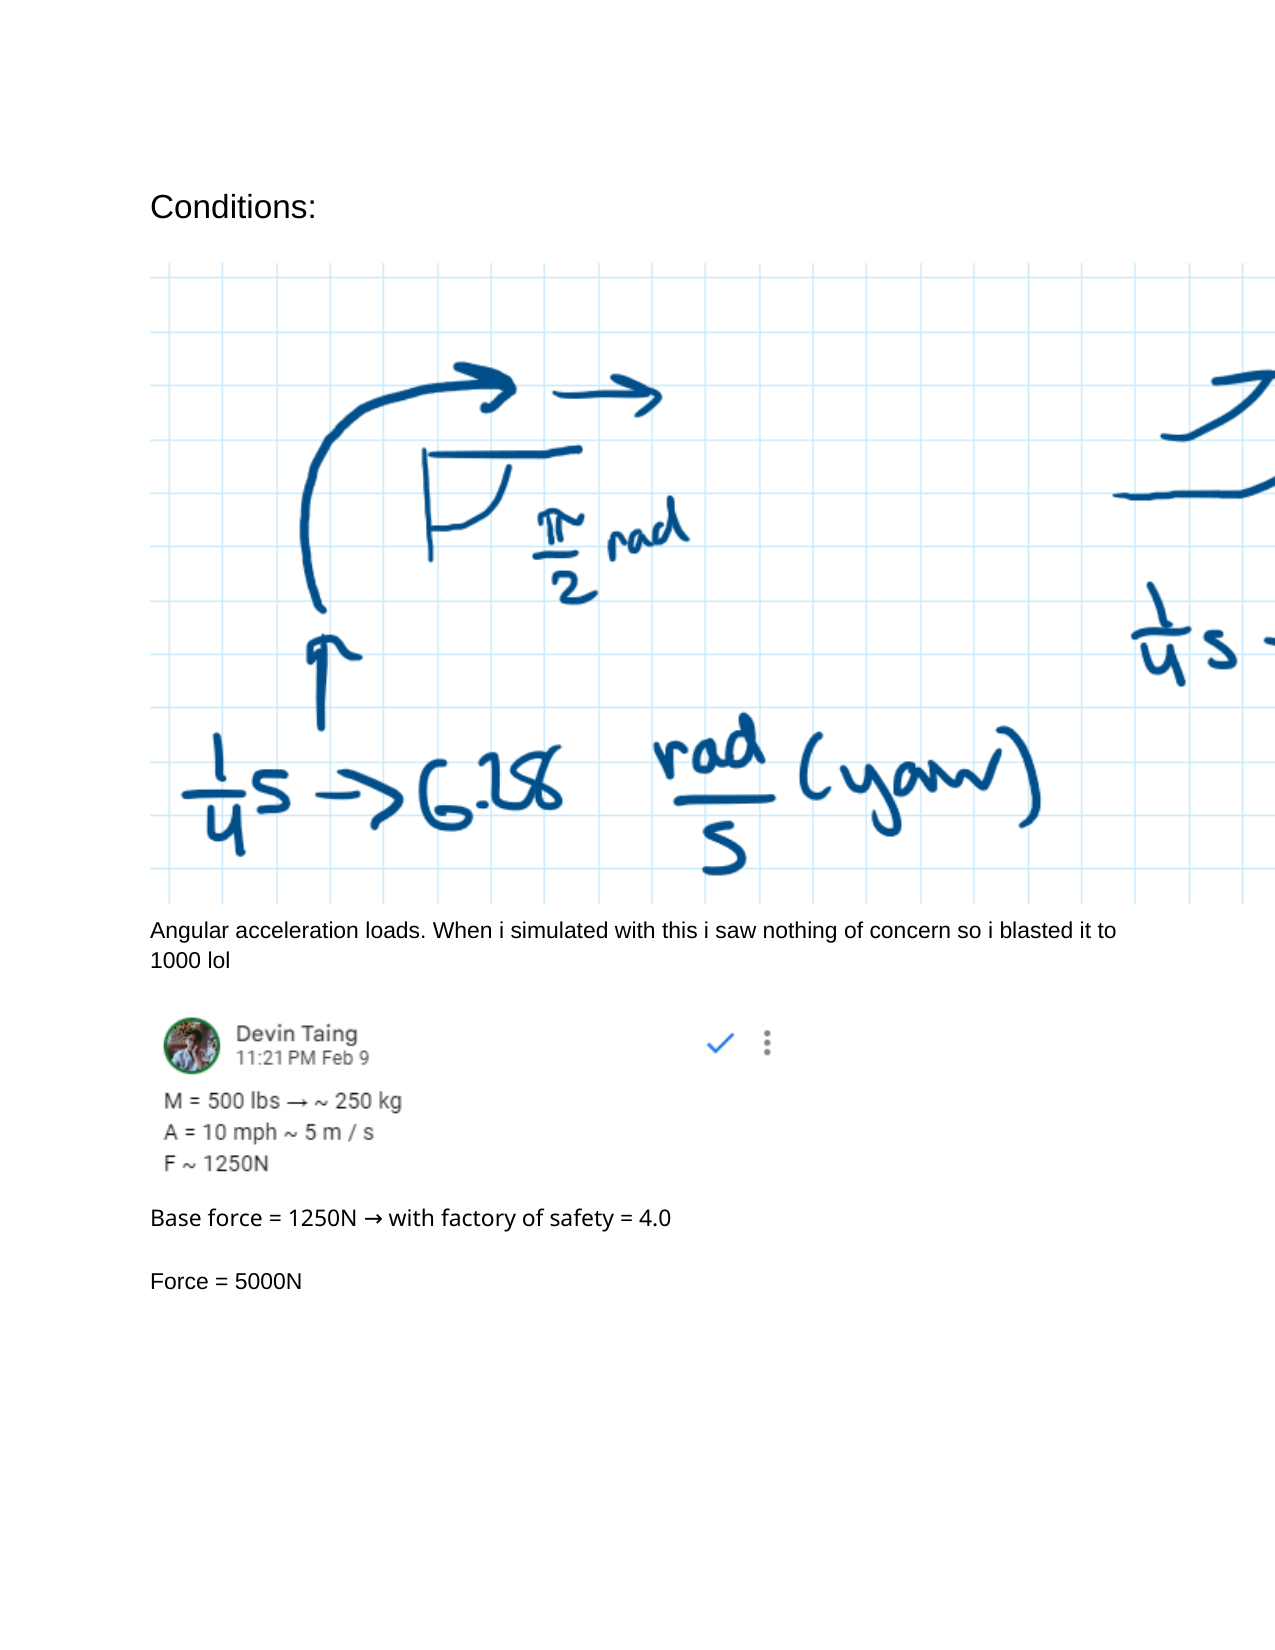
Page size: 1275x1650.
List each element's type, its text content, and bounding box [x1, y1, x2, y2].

picture [150, 1007, 791, 1198]
text Base force = 1250N → with factory of safety = 4.0 [150, 1202, 1125, 1233]
subtitle Conditions: [150, 187, 1125, 226]
picture [150, 263, 1275, 904]
text Angular acceleration loads. When i simulated with this i saw nothing of concern so i blasted it to 1000 lol [150, 917, 1125, 973]
text Force = 5000N [150, 1268, 1125, 1294]
